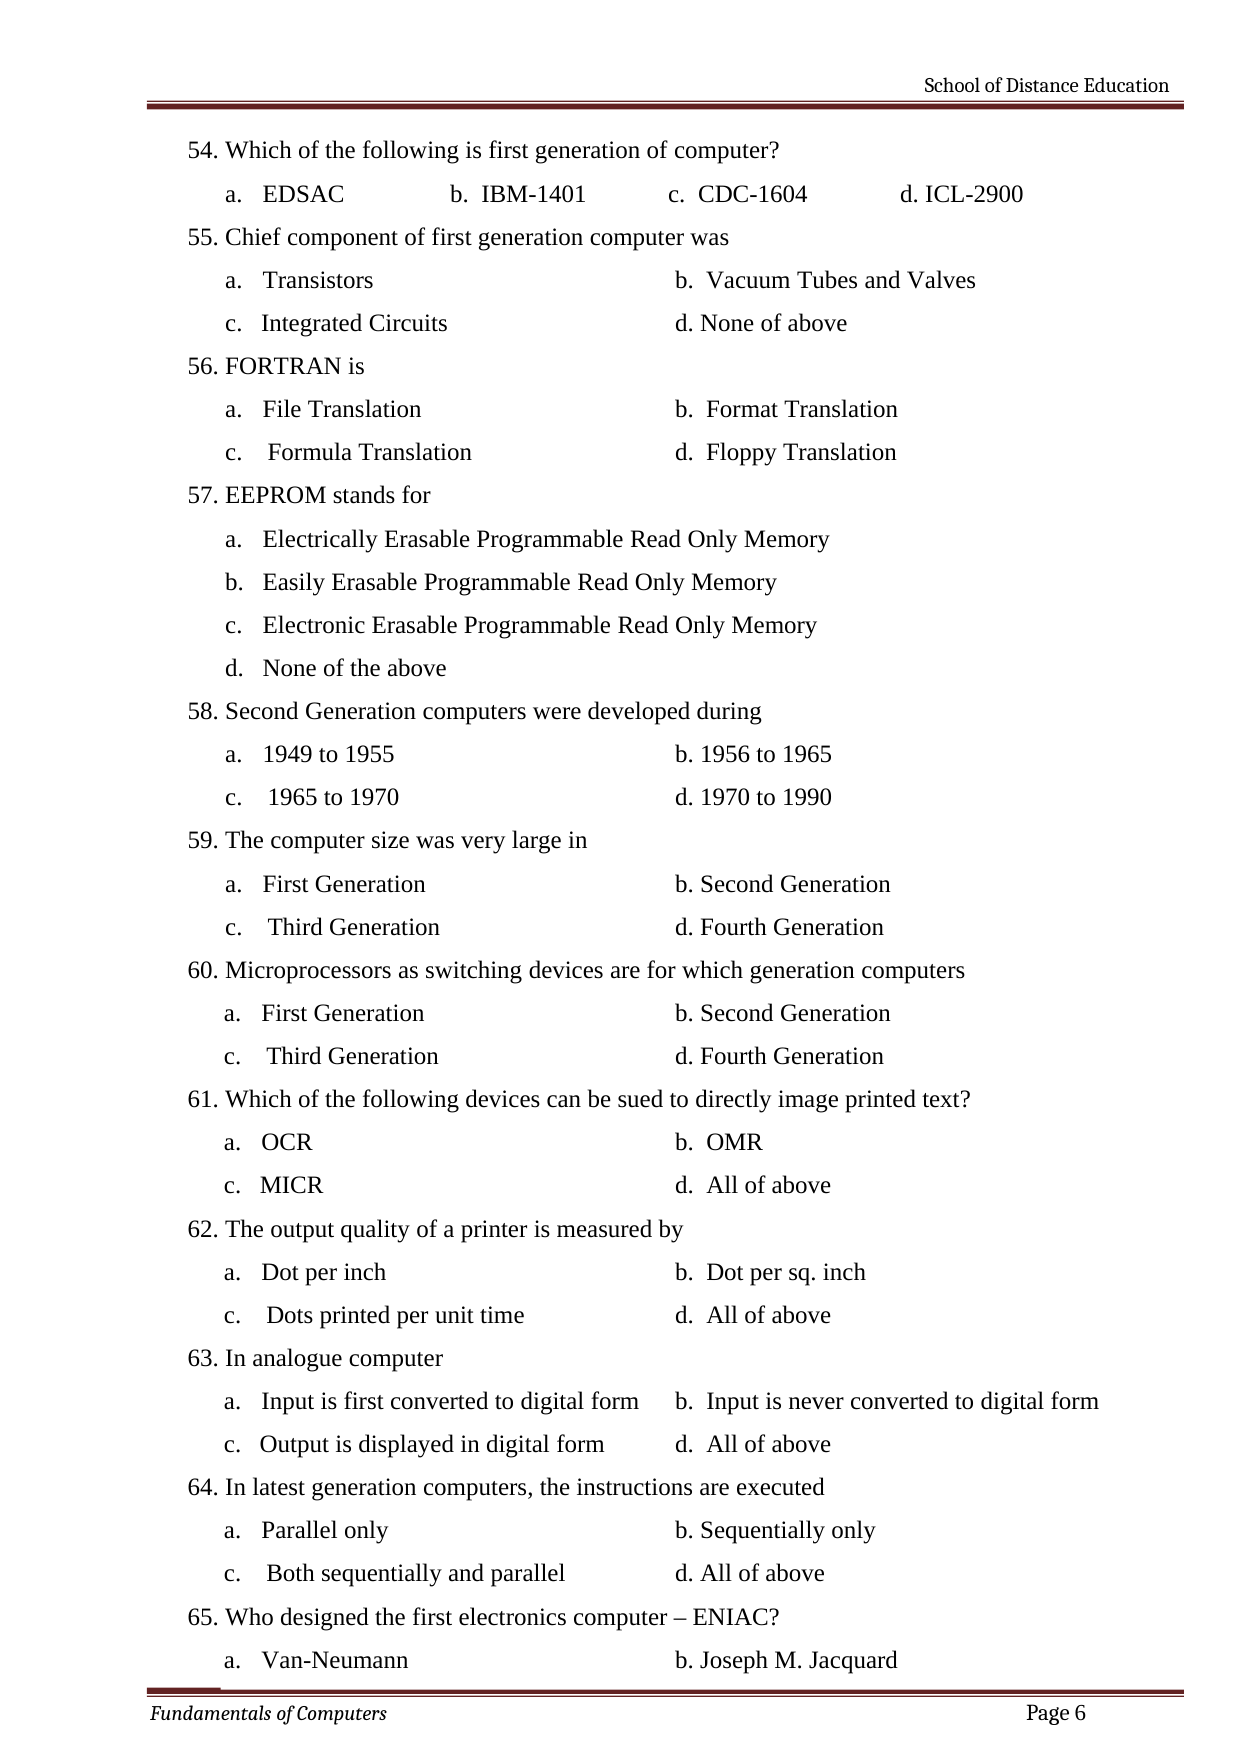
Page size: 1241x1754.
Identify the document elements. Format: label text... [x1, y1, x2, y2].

list Chief component of first generation computer was [187, 222, 1192, 250]
list Electrically Erasable Programmable Read Only Memory [225, 524, 1192, 552]
text c. Output is displayed in digital form d. All of above [224, 1429, 1192, 1458]
list Electronic Erasable Programmable Read Only Memory [225, 610, 1192, 639]
text c. 1965 to 1970 d. 1970 to 1990 [225, 782, 1192, 811]
list Input is first converted to digital form b. Input is never converted to digital form [224, 1386, 1192, 1415]
list OCR b. OMR [224, 1127, 1192, 1156]
list EDSAC b. IBM-1401 c. CDC-1604 d. ICL-2900 [225, 179, 1192, 207]
text c. Both sequentially and parallel d. All of above [224, 1558, 1192, 1587]
list Second Generation computers were developed during [187, 696, 1192, 725]
text c. Third Generation d. Fourth Generation [225, 912, 1192, 940]
text c. Formula Translation d. Floppy Translation [225, 437, 1192, 466]
list FORTRAN is [187, 351, 1192, 380]
list Which of the following is first generation of computer? [187, 135, 1192, 164]
list File Translation b. Format Translation [225, 394, 1192, 423]
text c. MICR d. All of above [224, 1170, 1192, 1199]
list Van-Neumann b. Joseph M. Jacquard [224, 1645, 1192, 1673]
list Microprocessors as switching devices are for which generation computers [187, 955, 1192, 984]
text c. Dots printed per unit time d. All of above [224, 1300, 1192, 1329]
list Dot per inch b. Dot per sq. inch [224, 1257, 1192, 1285]
list In analogue computer [187, 1343, 1192, 1372]
list EEPROM stands for [187, 480, 1192, 509]
text a. 1949 to 1955 b. 1956 to 1965 [225, 739, 1192, 768]
list Parallel only b. Sequentially only [224, 1515, 1192, 1544]
list First Generation b. Second Generation [225, 869, 1192, 897]
list First Generation b. Second Generation [224, 998, 1192, 1027]
list Which of the following devices can be sued to directly image printed text? [187, 1084, 1192, 1113]
list None of the above [225, 653, 1192, 682]
list The output quality of a printer is measured by [187, 1214, 1192, 1242]
text c. Integrated Circuits d. None of above [225, 308, 1192, 337]
text c. Third Generation d. Fourth Generation [224, 1041, 1192, 1070]
list The computer size was very large in [187, 825, 1192, 854]
list In latest generation computers, the instructions are executed [187, 1472, 1192, 1501]
list Easily Erasable Programmable Read Only Memory [225, 567, 1192, 595]
list Transistors b. Vacuum Tubes and Valves [225, 265, 1192, 294]
list Who designed the first electronics computer – ENIAC? [187, 1602, 1192, 1630]
